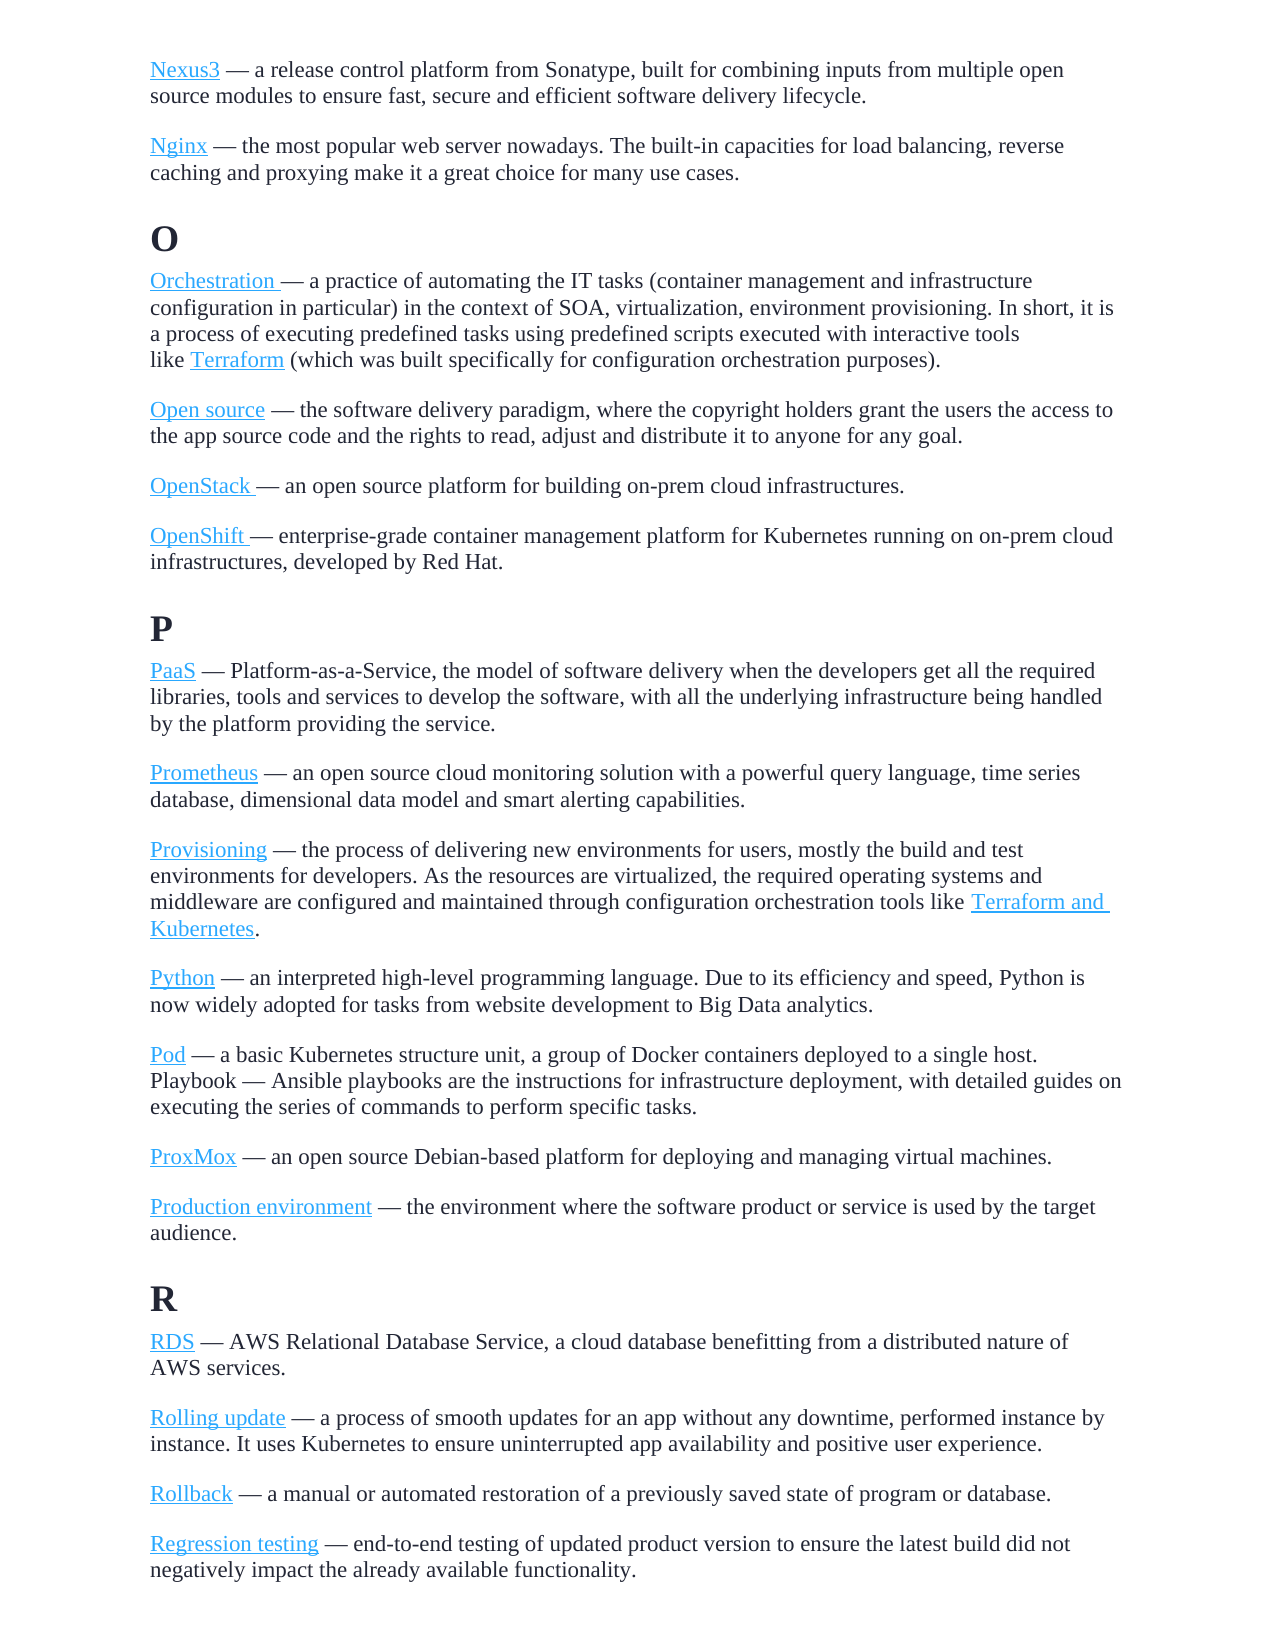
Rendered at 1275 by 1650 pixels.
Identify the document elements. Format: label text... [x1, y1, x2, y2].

text Nexus3 — a release control platform from Sonatype, built for combining inputs from multiple open source modules to ensure fast, secure and efficient software delivery lifecycle. [150, 56, 1125, 109]
text Open source — the software delivery paradigm, where the copyright holders grant the users the access to the app source code and the rights to read, adjust and distribute it to anyone for any goal. [150, 396, 1125, 449]
text OpenShift — enterprise-grade container management platform for Kubernetes running on on-prem cloud infrastructures, developed by Red Hat. [150, 522, 1125, 575]
text PaaS — Platform-as-a-Service, the model of software delivery when the developers get all the required libraries, tools and services to develop the software, with all the underlying infrastructure being handled by the platform providing the service. [150, 657, 1125, 736]
text O [150, 216, 1125, 259]
text Rollback — a manual or automated restoration of a previously saved state of program or database. [150, 1480, 1125, 1506]
text Provisioning — the process of delivering new environments for users, mostly the build and test environments for developers. As the resources are virtualized, the required operating systems and middleware are configured and maintained through configuration orchestration tools like Terraform and Kubernetes. [150, 836, 1125, 941]
text RDS — AWS Relational Database Service, a cloud database benefitting from a distributed nature of AWS services. [150, 1328, 1125, 1381]
text R [150, 1277, 1125, 1320]
text Regression testing — end-to-end testing of updated product version to ensure the latest build did not negatively impact the already available functionality. [150, 1530, 1125, 1583]
text ProxMox — an open source Debian-based platform for deploying and managing virtual machines. [150, 1143, 1125, 1169]
text Pod — a basic Kubernetes structure unit, a group of Docker containers deployed to a single host. Playbook — Ansible playbooks are the instructions for infrastructure deployment, with detailed guides on executing the series of commands to perform specific tasks. [150, 1041, 1125, 1120]
text Rolling update — a process of smooth updates for an app without any downtime, performed instance by instance. It uses Kubernetes to ensure uninterrupted app availability and positive user experience. [150, 1404, 1125, 1457]
text OpenStack — an open source platform for building on-prem cloud infrastructures. [150, 472, 1125, 499]
text Nginx — the most popular web server nowadays. The built-in capacities for load balancing, reverse caching and proxying make it a great choice for many use cases. [150, 132, 1125, 185]
text Python — an interpreted high-level programming language. Due to its efficiency and speed, Python is now widely adopted for tasks from website development to Big Data analytics. [150, 964, 1125, 1017]
text Prometheus — an open source cloud monitoring solution with a powerful query language, time series database, dimensional data model and smart alerting capabilities. [150, 759, 1125, 812]
text Orchestration — a practice of automating the IT tasks (container management and infrastructure configuration in particular) in the context of SOA, virtualization, environment provisioning. In short, it is a process of executing predefined tasks using predefined scripts executed with interactive tools like Terraform (which was built specifically for configuration orchestration purposes). [150, 267, 1125, 373]
text P [150, 606, 1125, 649]
text Production environment — the environment where the software product or service is used by the target audience. [150, 1193, 1125, 1246]
